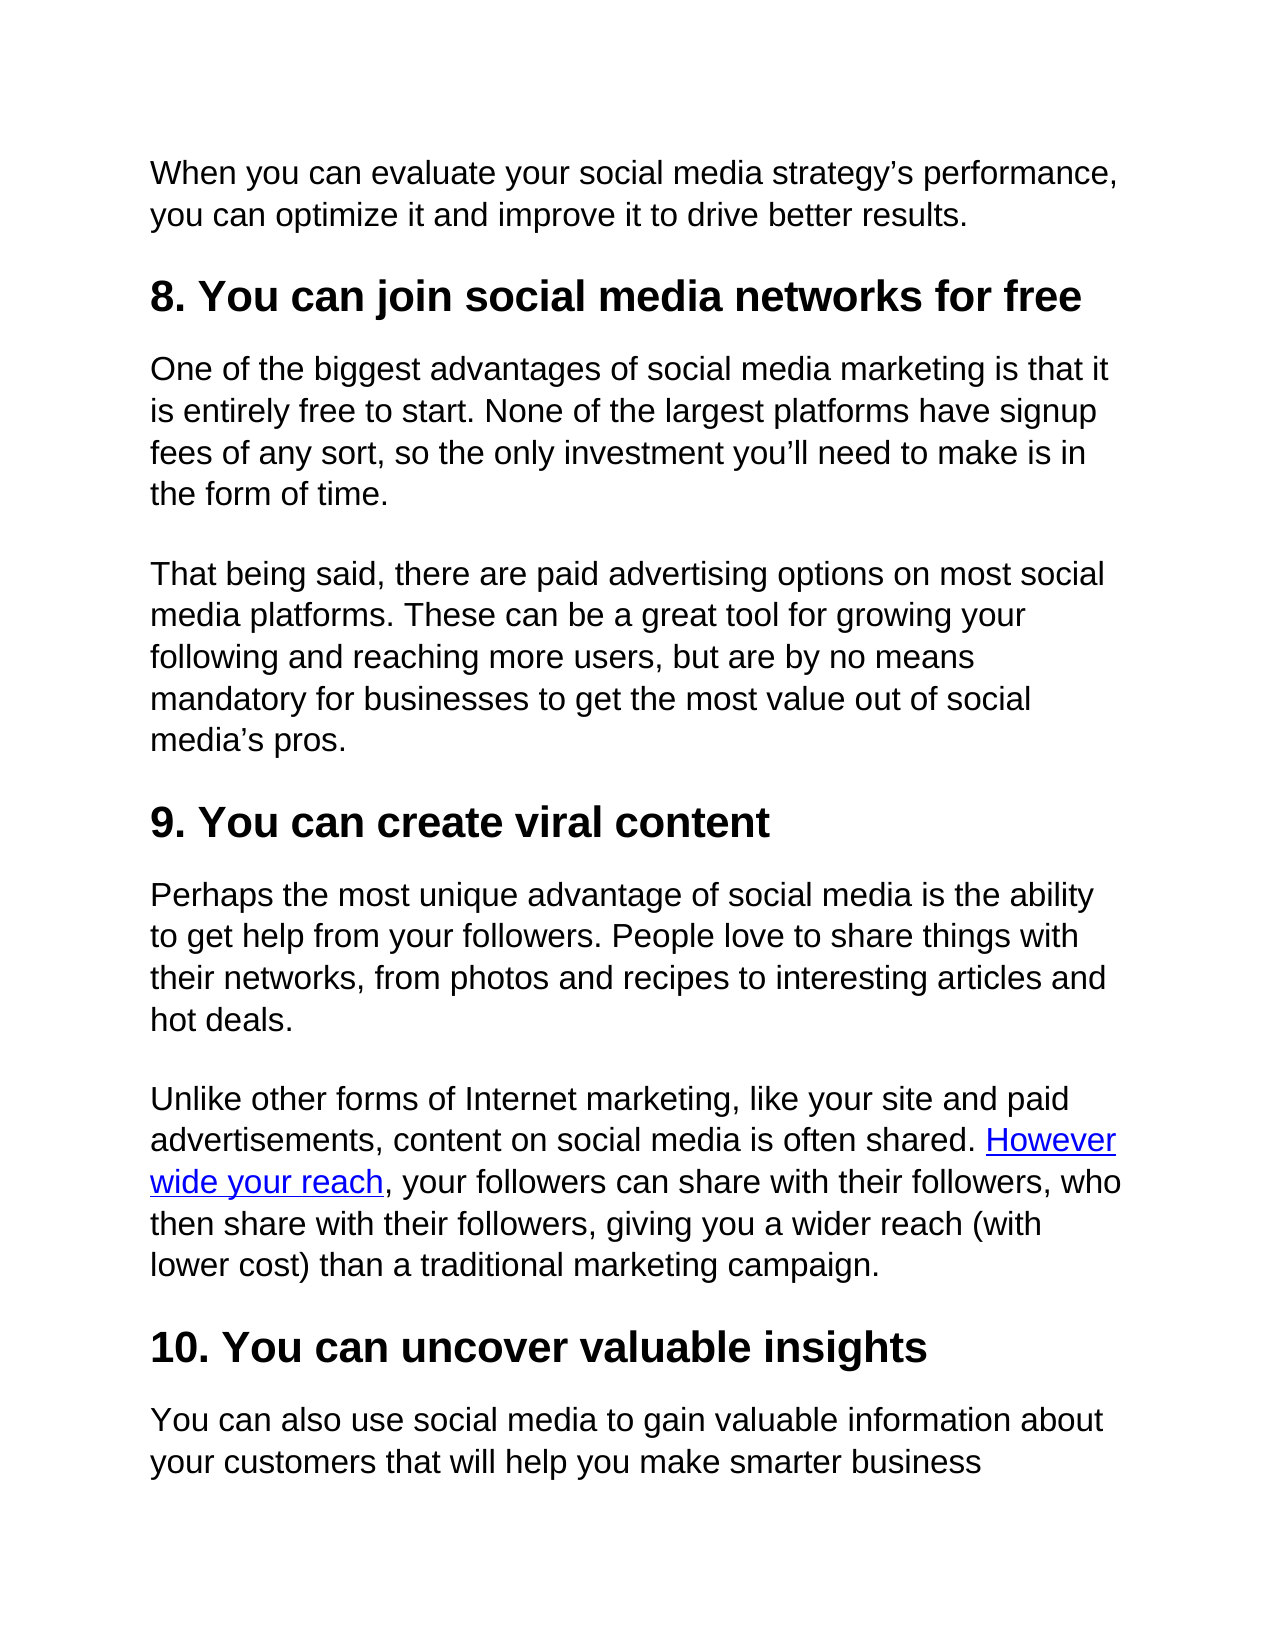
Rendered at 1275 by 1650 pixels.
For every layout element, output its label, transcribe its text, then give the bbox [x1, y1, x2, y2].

text Perhaps the most unique advantage of social media is the ability to get help from your followers. People love to share things with their networks, from photos and recipes to interesting articles and hot deals. [150, 871, 1125, 1038]
subtitle 10. You can uncover valuable insights [150, 1321, 1125, 1372]
text That being said, there are paid advertising options on most social media platforms. These can be a great tool for growing your following and reaching more users, but are by no means mandatory for businesses to get the most value out of social media’s pros. [150, 550, 1125, 759]
text Unlike other forms of Internet marketing, like your site and paid advertisements, content on social media is often shared. However wide your reach, your followers can share with their followers, who then share with their followers, giving you a wider reach (with lower cost) than a traditional marketing campaign. [150, 1076, 1125, 1284]
subtitle 8. You can join social media networks for free [150, 271, 1125, 321]
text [150, 1397, 1125, 1480]
text One of the biggest advantages of social media marketing is that it is entirely free to start. None of the largest platforms have signup fees of any sort, so the only investment you’ll need to make is in the form of time. [150, 346, 1125, 513]
subtitle 9. You can create viral content [150, 796, 1125, 846]
text When you can evaluate your social media strategy’s performance, you can optimize it and improve it to drive better results. [150, 150, 1125, 233]
